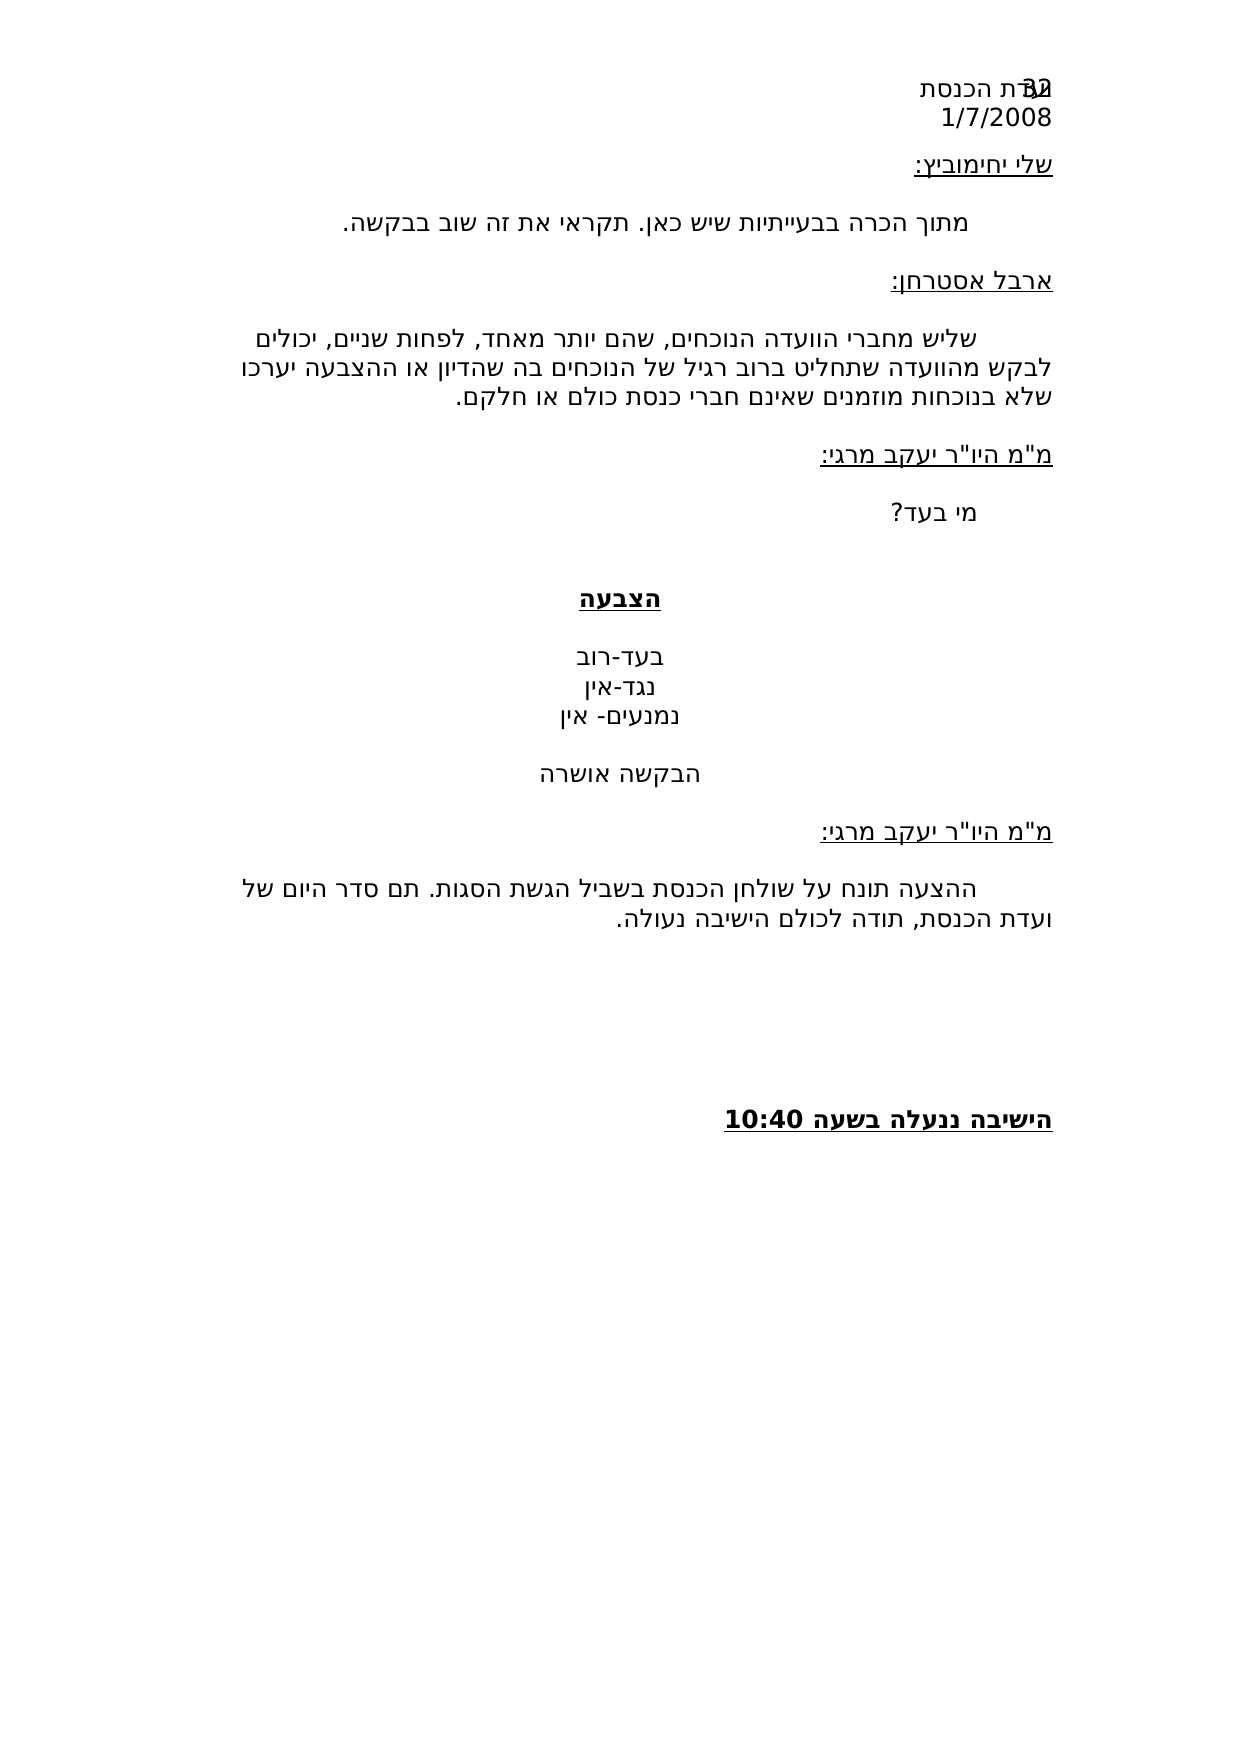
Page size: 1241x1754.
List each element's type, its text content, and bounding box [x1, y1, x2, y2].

text הבקשה אושרה [187, 759, 1053, 788]
text ארבל אסטרחן: [187, 266, 1053, 295]
subtitle הישיבה ננעלה בשעה 10:40 [187, 1105, 1053, 1134]
text נגד-אין [187, 672, 1053, 701]
text מ"מ היו"ר יעקב מרגי: [187, 817, 1053, 846]
subtitle שלי יחימוביץ: [187, 150, 1053, 179]
subtitle הצבעה [187, 584, 1053, 614]
text מ"מ היו"ר יעקב מרגי: [187, 440, 1053, 469]
text בעד-רוב [187, 642, 1053, 672]
text מתוך הכרה בבעייתיות שיש כאן. תקראי את זה שוב בבקשה. [187, 208, 1053, 237]
text ההצעה תונח על שולחן הכנסת בשביל הגשת הסגות. תם סדר היום של ועדת הכנסת, תודה לכולם הישיבה נעולה. [187, 874, 1053, 933]
text מי בעד? [187, 498, 1053, 527]
text שליש מחברי הוועדה הנוכחים, שהם יותר מאחד, לפחות שניים, יכולים לבקש מהוועדה שתחליט ברוב רגיל של הנוכחים בה שהדיון או ההצבעה יערכו שלא בנוכחות מוזמנים שאינם חברי כנסת כולם או חלקם. [187, 324, 1053, 411]
text נמנעים- אין [187, 701, 1053, 730]
